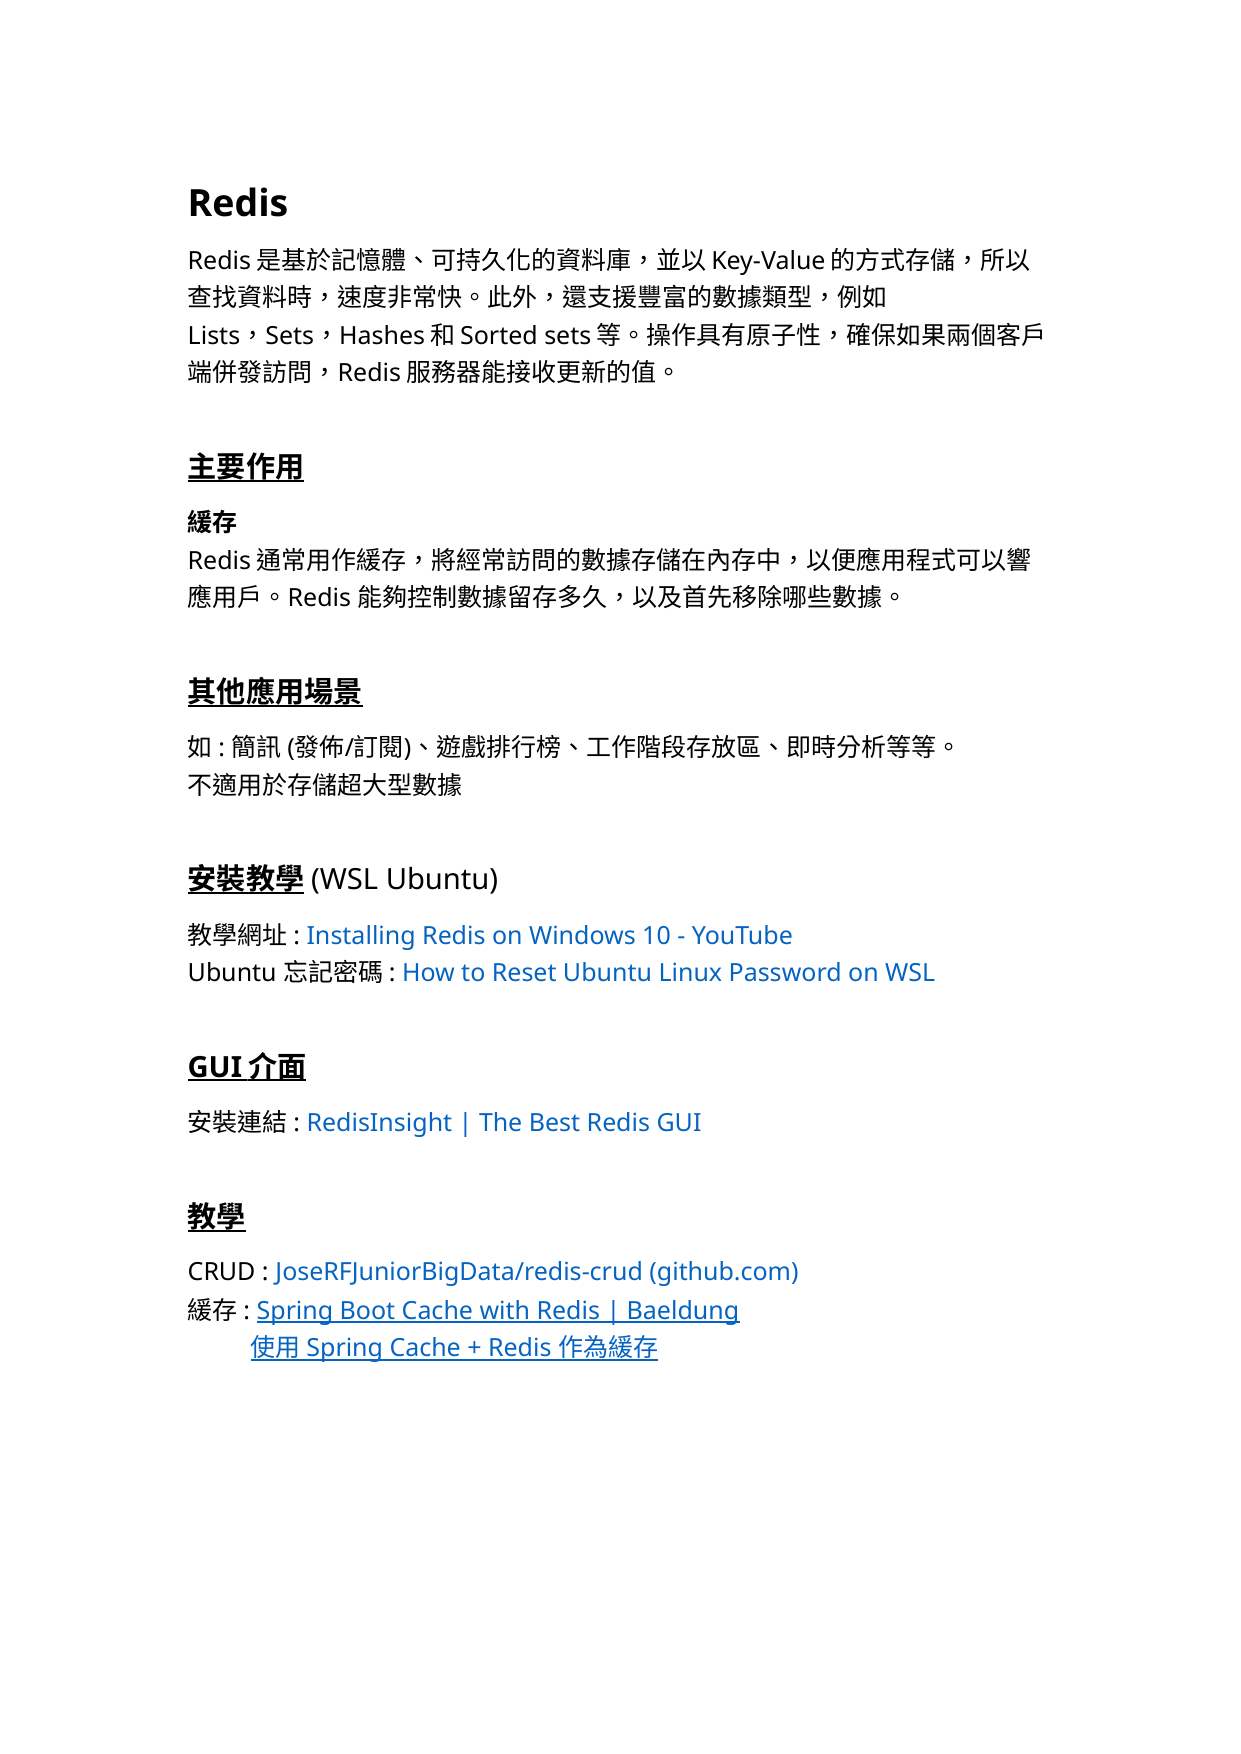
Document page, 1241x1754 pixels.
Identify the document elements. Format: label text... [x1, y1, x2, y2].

text 使用 Spring Cache + Redis 作為緩存 [237, 1327, 1053, 1364]
text 如 : 簡訊 (發佈/訂閱)、遊戲排行榜、工作階段存放區、即時分析等等。 [187, 727, 1053, 764]
text 教學網址 : Installing Redis on Windows 10 - YouTube [187, 914, 1053, 952]
text CRUD : JoseRFJuniorBigData/redis-crud (github.com) [187, 1252, 1053, 1289]
text Ubuntu 忘記密碼 : How to Reset Ubuntu Linux Password on WSL [187, 952, 1053, 989]
text 安裝連結 : RedisInsight | The Best Redis GUI [187, 1102, 1053, 1139]
text Redis是基於記憶體、可持久化的資料庫，並以Key-Value的方式存儲，所以查找資料時，速度非常快。此外，還支援豐富的數據類型，例如Lists，Sets，Hashes和Sorted sets等。操作具有原子性，確保如果兩個客戶端併發訪問，Redis服務器能接收更新的值。 [187, 239, 1053, 389]
text GUI介面 [187, 1027, 1053, 1102]
text 緩存 [187, 502, 1053, 539]
text 不適用於存儲超大型數據 [187, 764, 1053, 802]
text Redis通常用作緩存，將經常訪問的數據存儲在內存中，以便應用程式可以響應用戶。Redis 能夠控制數據留存多久，以及首先移除哪些數據。 [187, 539, 1053, 614]
text 教學 [187, 1177, 1053, 1252]
text 安裝教學 (WSL Ubuntu) [187, 839, 1053, 914]
text 主要作用 [187, 427, 1053, 502]
text 緩存 : Spring Boot Cache with Redis | Baeldung [187, 1289, 1053, 1327]
text 其他應用場景 [187, 652, 1053, 727]
text Redis [187, 164, 1053, 239]
